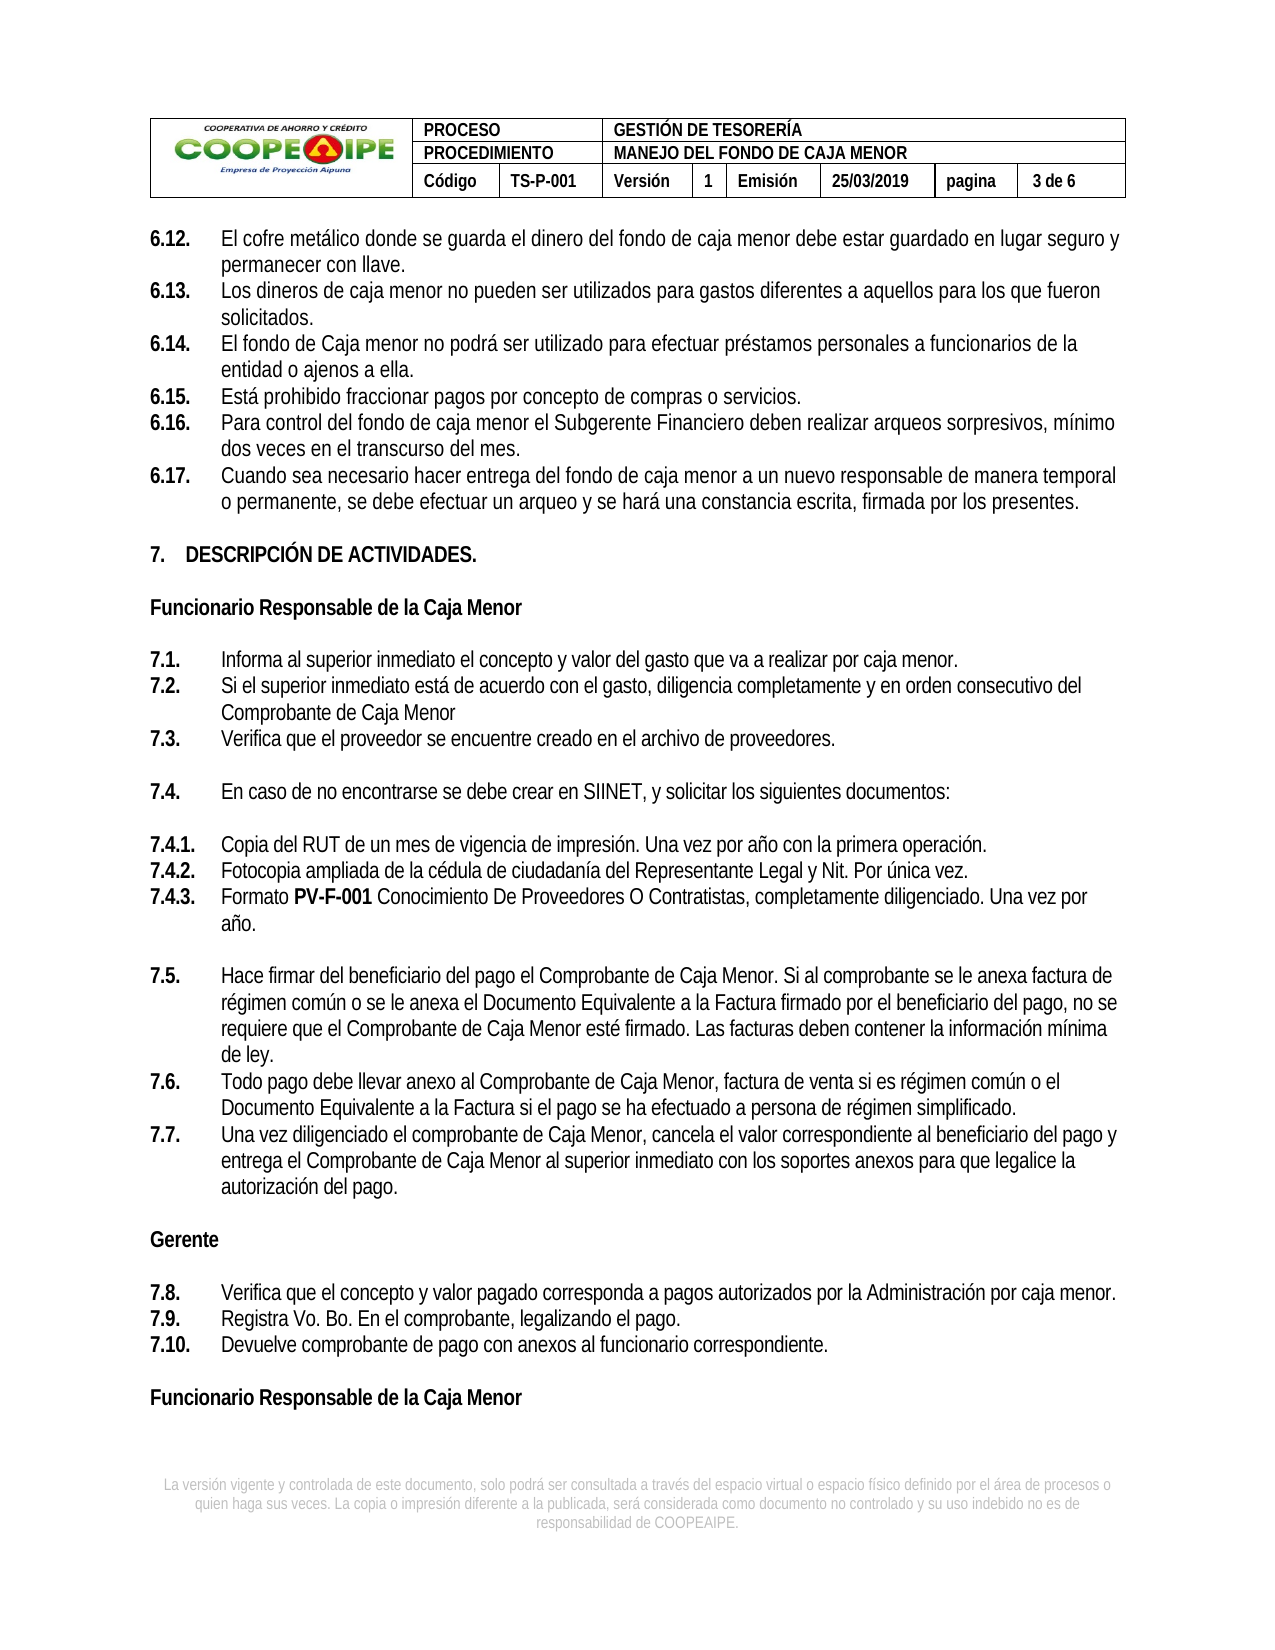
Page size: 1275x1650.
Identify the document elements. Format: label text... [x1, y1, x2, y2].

list Cuando sea necesario hacer entrega del fondo de caja menor a un nuevo responsable de manera temporal o permanente, se debe efectuar un arqueo y se hará una constancia escrita, firmada por los presentes. [150, 462, 1125, 514]
list Hace firmar del beneficiario del pago el Comprobante de Caja Menor. Si al comprobante se le anexa factura de régimen común o se le anexa el Documento Equivalente a la Factura firmado por el beneficiario del pago, no se requiere que el Comprobante de Caja Menor esté firmado. Las facturas deben contener la información mínima de ley. [150, 962, 1125, 1068]
list El fondo de Caja menor no podrá ser utilizado para efectuar préstamos personales a funcionarios de la entidad o ajenos a ella. [150, 330, 1125, 383]
list En caso de no encontrarse se debe crear en SIINET, y solicitar los siguientes documentos: [150, 778, 1125, 804]
text Funcionario Responsable de la Caja Menor [150, 593, 1125, 620]
list DESCRIPCIÓN DE ACTIVIDADES. [150, 541, 1125, 567]
text Funcionario Responsable de la Caja Menor [150, 1384, 1125, 1410]
list Está prohibido fraccionar pagos por concepto de compras o servicios. [150, 383, 1125, 409]
text Gerente [150, 1226, 1125, 1252]
list Una vez diligenciado el comprobante de Caja Menor, cancela el valor correspondiente al beneficiario del pago y entrega el Comprobante de Caja Menor al superior inmediato con los soportes anexos para que legalice la autorización del pago. [150, 1121, 1125, 1199]
list Devuelve comprobante de pago con anexos al funcionario correspondiente. [150, 1331, 1125, 1358]
list El cofre metálico donde se guarda el dinero del fondo de caja menor debe estar guardado en lugar seguro y permanecer con llave. [150, 224, 1125, 277]
list Informa al superior inmediato el concepto y valor del gasto que va a realizar por caja menor. [150, 646, 1125, 672]
list Copia del RUT de un mes de vigencia de impresión. Una vez por año con la primera operación. [150, 831, 1125, 857]
list Verifica que el proveedor se encuentre creado en el archivo de proveedores. [150, 725, 1125, 752]
list Formato PV-F-001 Conocimiento De Proveedores O Contratistas, completamente diligenciado. Una vez por año. [150, 883, 1125, 936]
list Si el superior inmediato está de acuerdo con el gasto, diligencia completamente y en orden consecutivo del Comprobante de Caja Menor [150, 672, 1125, 725]
picture [170, 119, 398, 176]
list Para control del fondo de caja menor el Subgerente Financiero deben realizar arqueos sorpresivos, mínimo dos veces en el transcurso del mes. [150, 409, 1125, 462]
list Registra Vo. Bo. En el comprobante, legalizando el pago. [150, 1305, 1125, 1331]
list Fotocopia ampliada de la cédula de ciudadanía del Representante Legal y Nit. Por única vez. [150, 857, 1125, 883]
list Los dineros de caja menor no pueden ser utilizados para gastos diferentes a aquellos para los que fueron solicitados. [150, 277, 1125, 330]
list Verifica que el concepto y valor pagado corresponda a pagos autorizados por la Administración por caja menor. [150, 1279, 1125, 1305]
list Todo pago debe llevar anexo al Comprobante de Caja Menor, factura de venta si es régimen común o el Documento Equivalente a la Factura si el pago se ha efectuado a persona de régimen simplificado. [150, 1068, 1125, 1121]
